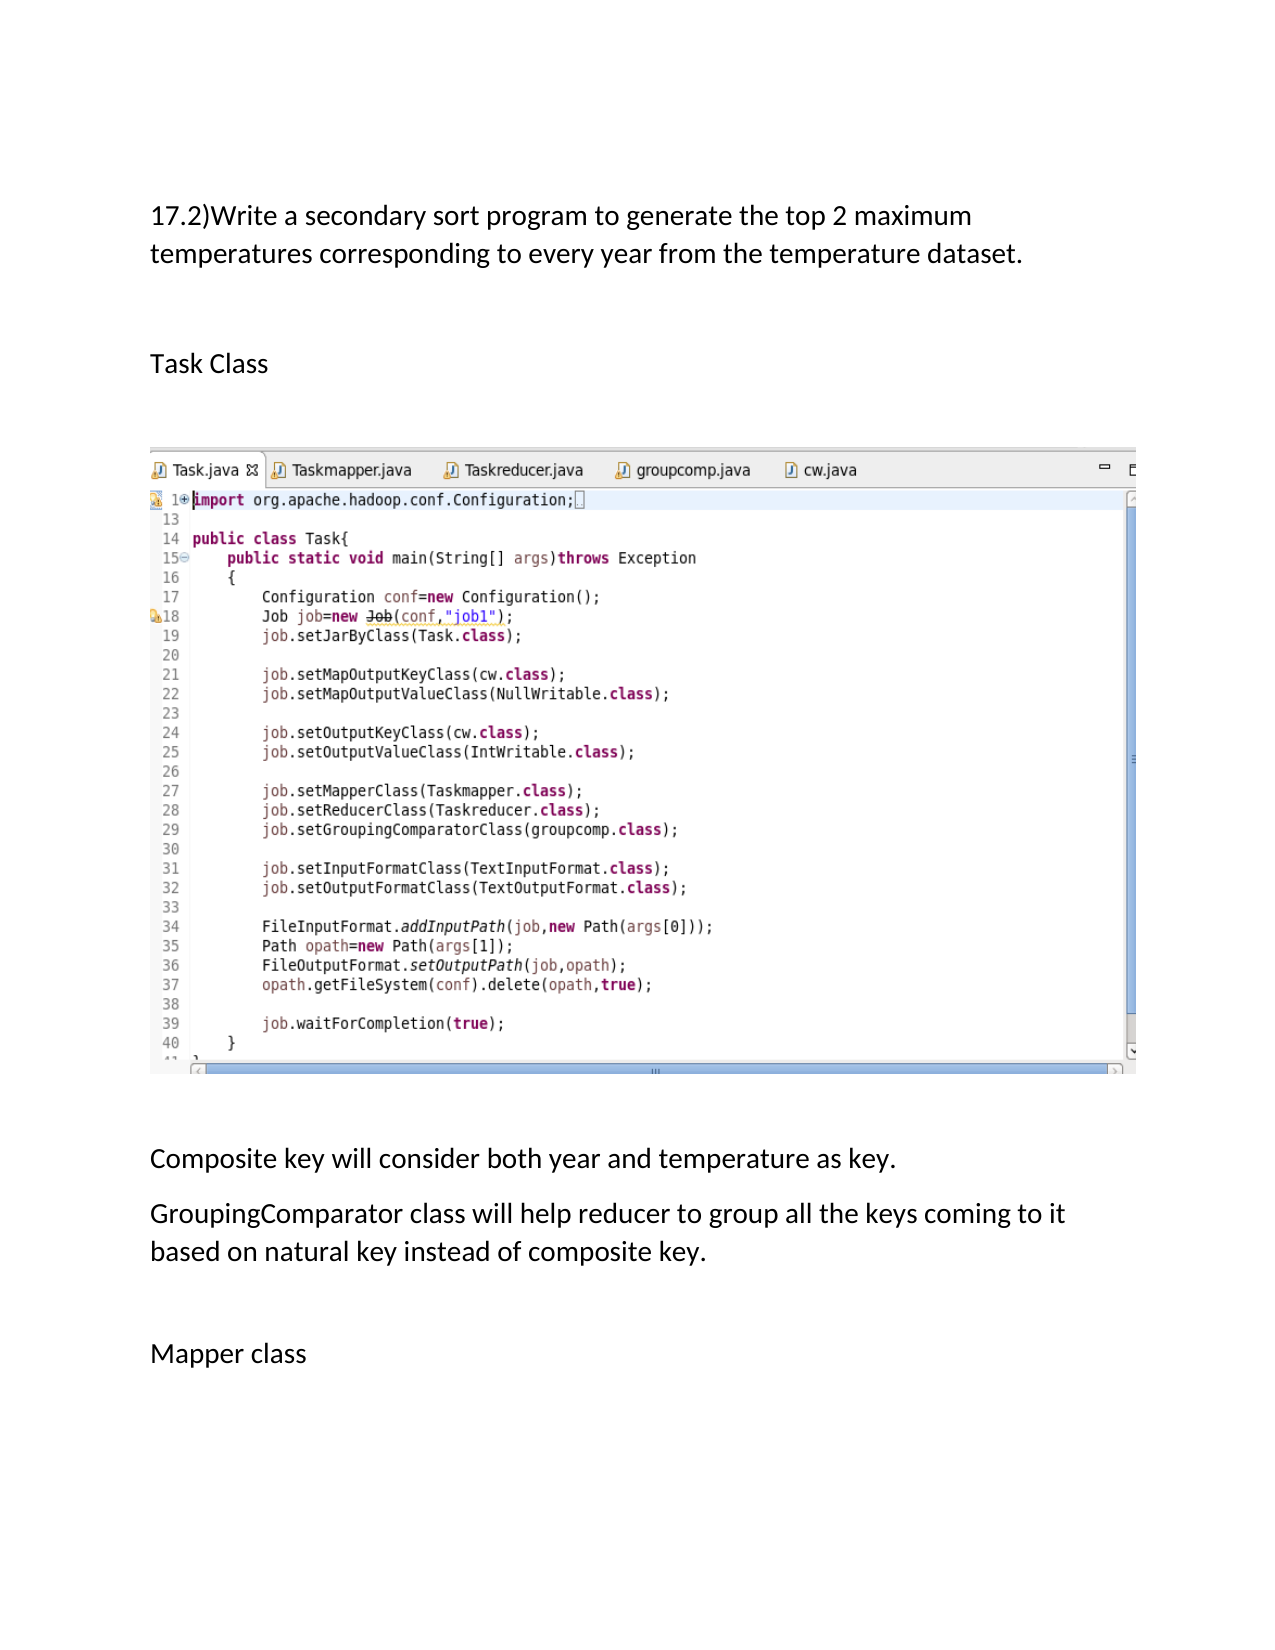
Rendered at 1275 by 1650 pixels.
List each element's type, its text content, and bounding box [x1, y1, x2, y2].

text Composite key will consider both year and temperature as key. [150, 1140, 1125, 1175]
picture [150, 447, 1136, 1074]
text Mapper class [150, 1335, 1125, 1371]
text Task Class [150, 346, 1125, 381]
text GroupingComparator class will help reducer to group all the keys coming to it based on natural key instead of composite key. [150, 1195, 1125, 1269]
text 17.2)Write a secondary sort program to generate the top 2 maximum temperatures corresponding to every year from the temperature dataset. [150, 197, 1125, 271]
